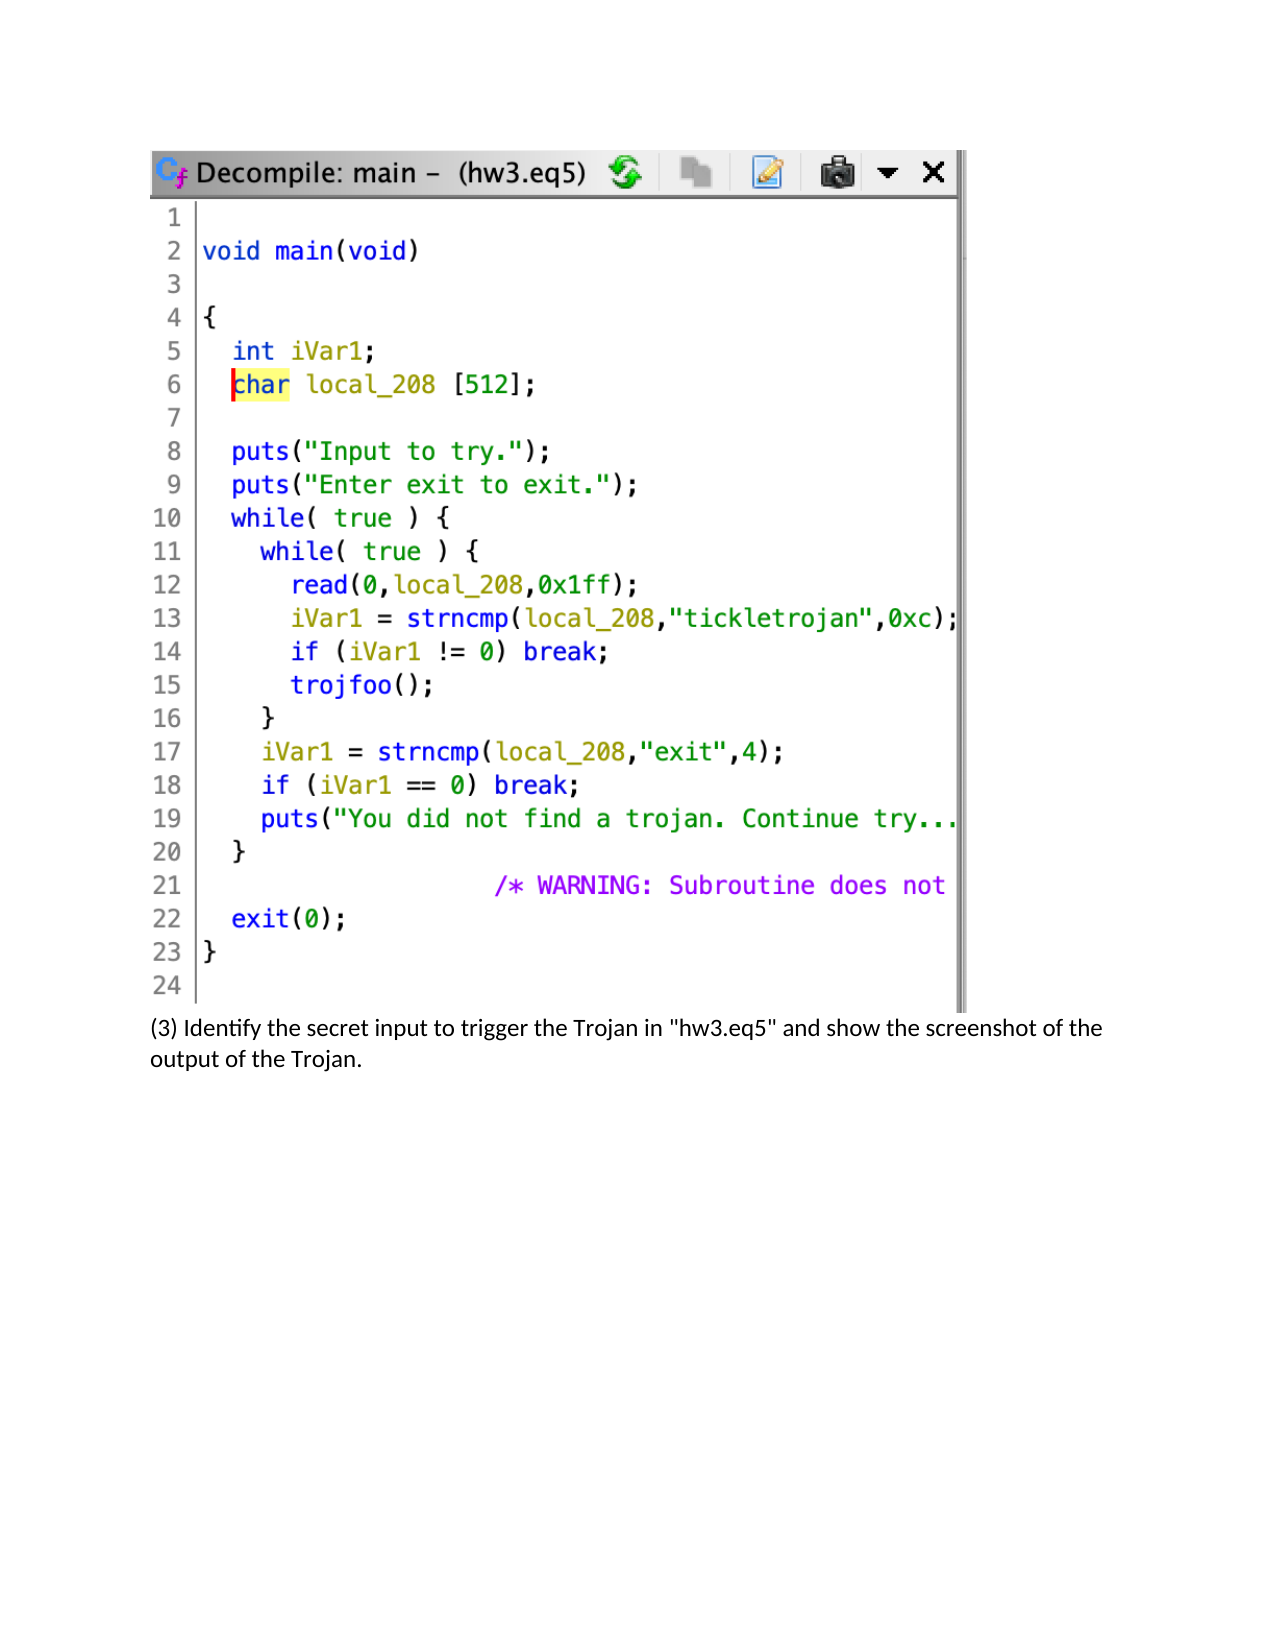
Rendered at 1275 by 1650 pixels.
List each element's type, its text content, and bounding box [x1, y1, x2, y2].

text (3) Identify the secret input to trigger the Trojan in "hw3.eq5" and show the screenshot of the output of the Trojan. [150, 1012, 1125, 1073]
picture [150, 150, 967, 1013]
